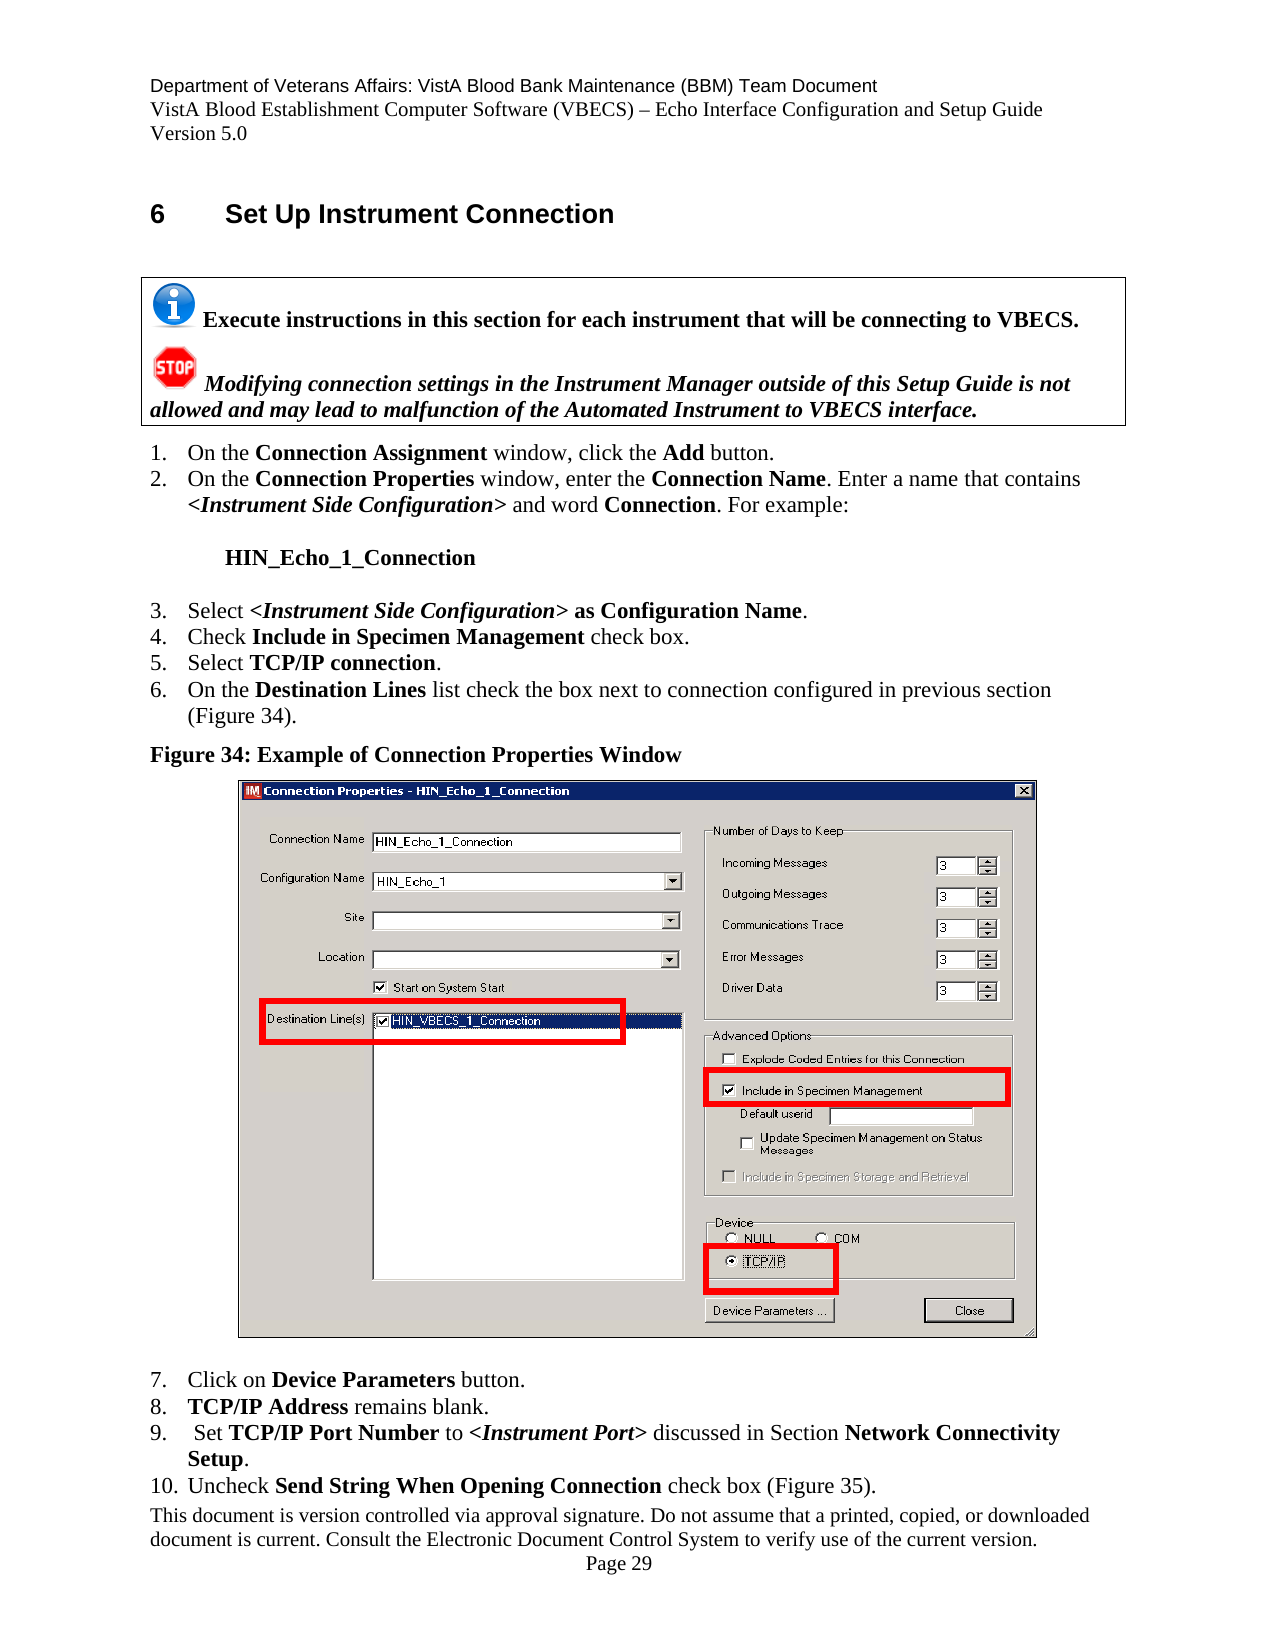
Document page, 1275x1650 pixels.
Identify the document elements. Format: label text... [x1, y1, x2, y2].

text HIN_Echo_1_Connection [225, 544, 1125, 570]
text Figure 34: Example of Connection Properties Window [150, 741, 1125, 767]
picture [150, 280, 197, 328]
text Modifying connection settings in the Instrument Manager outside of this Setup Guide is not allowed and may lead to malfunction of the Automated Instrument to VBECS interface. [142, 342, 1125, 425]
list Uncheck Send String When Opening Connection check box (Figure 35). [150, 1472, 1125, 1498]
list Select <Instrument Side Configuration> as Configuration Name. [150, 597, 1125, 623]
list On the Connection Assignment window, click the Add button. [150, 438, 1125, 465]
list On the Connection Properties window, enter the Connection Name. Enter a name that contains <Instrument Side Configuration> and word Connection. For example: [150, 465, 1125, 518]
list Check Include in Specimen Management check box. [150, 623, 1125, 649]
list Set TCP/IP Port Number to <Instrument Port> discussed in Section Network Connectivity Setup. [150, 1419, 1125, 1472]
list Select TCP/IP connection. [150, 649, 1125, 676]
text Execute instructions in this section for each instrument that will be connecting to VBECS. [142, 278, 1125, 332]
list Click on Device Parameters button. [150, 1366, 1125, 1393]
subtitle Set Up Instrument Connection [150, 198, 1125, 230]
picture [239, 781, 1036, 1337]
picture [150, 344, 199, 392]
list On the Destination Lines list check the box next to connection configured in previous section (Figure 34). [150, 676, 1125, 728]
list TCP/IP Address remains blank. [150, 1393, 1125, 1419]
